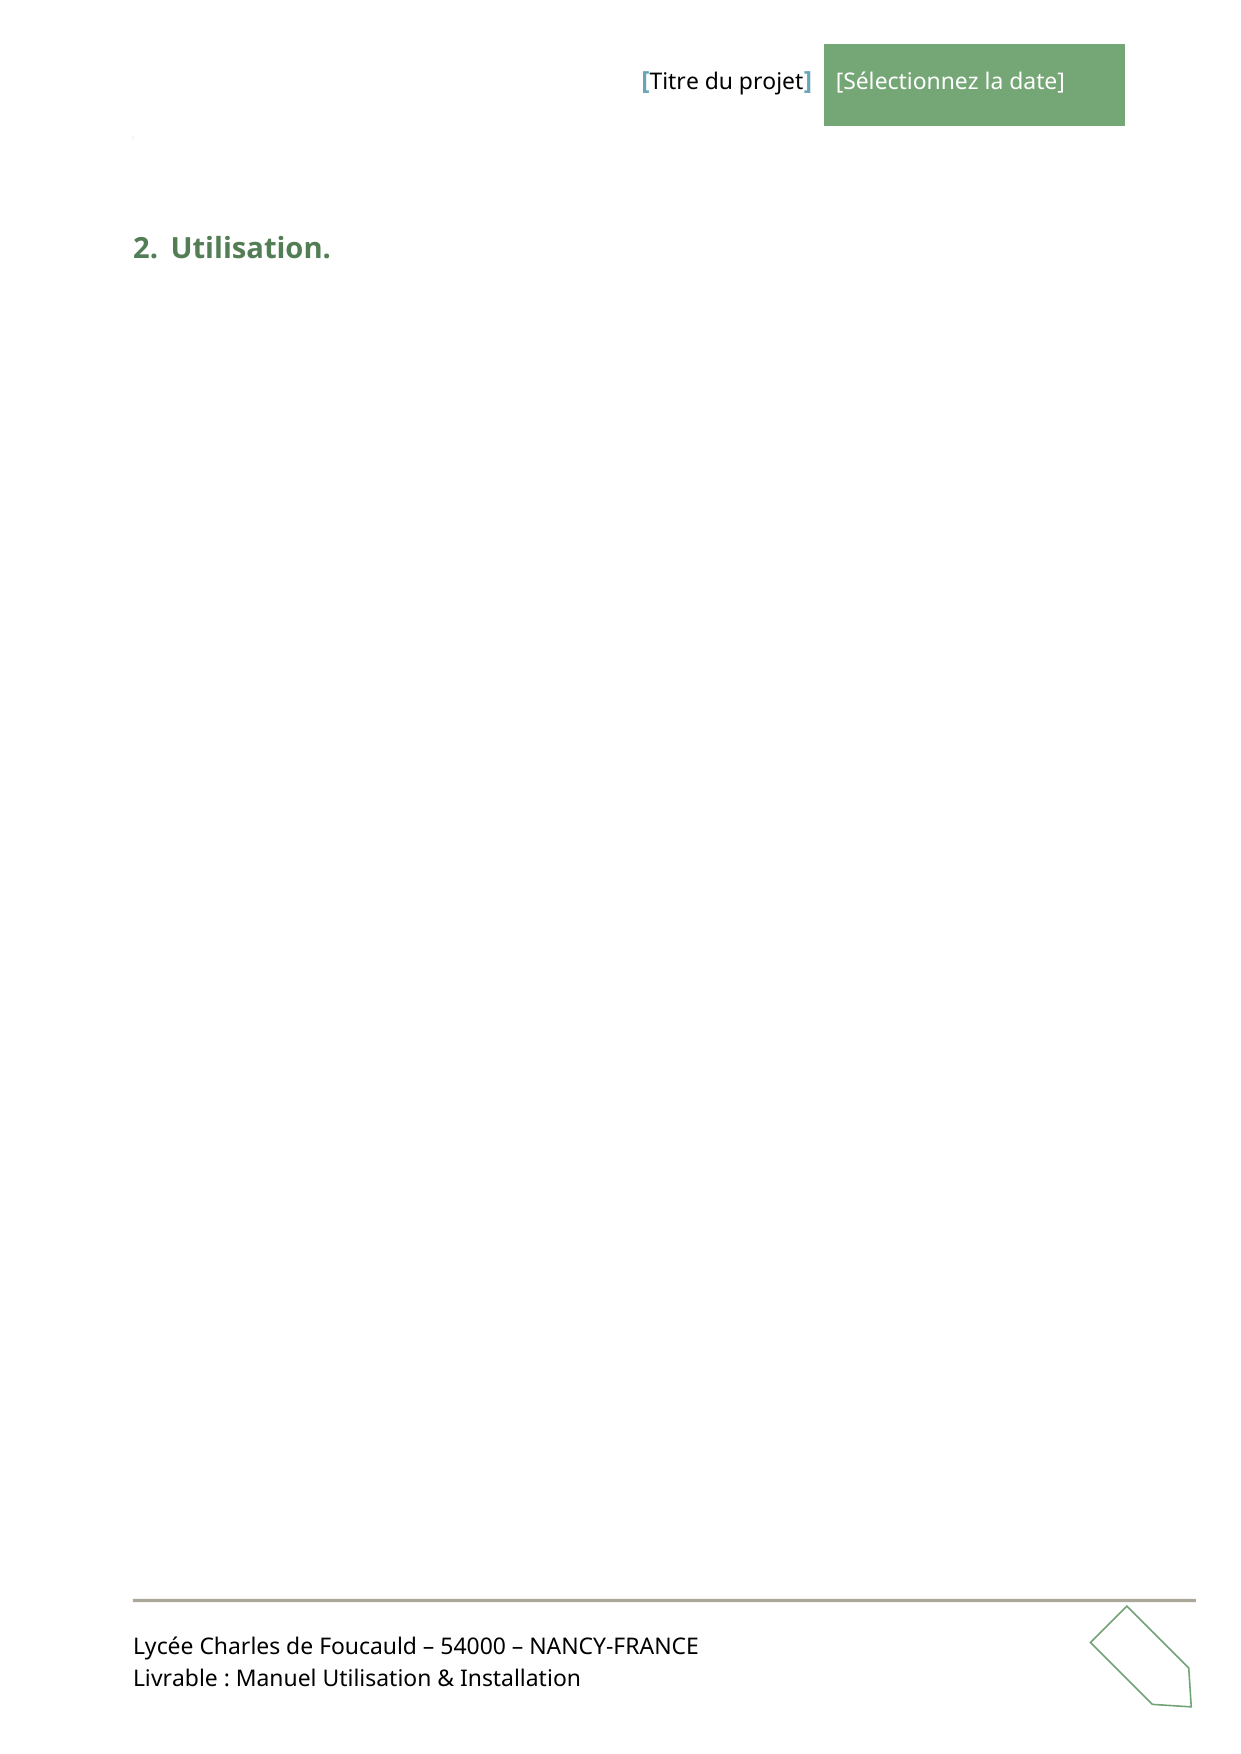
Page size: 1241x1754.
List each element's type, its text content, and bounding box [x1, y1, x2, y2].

subtitle Utilisation. [133, 228, 1137, 267]
